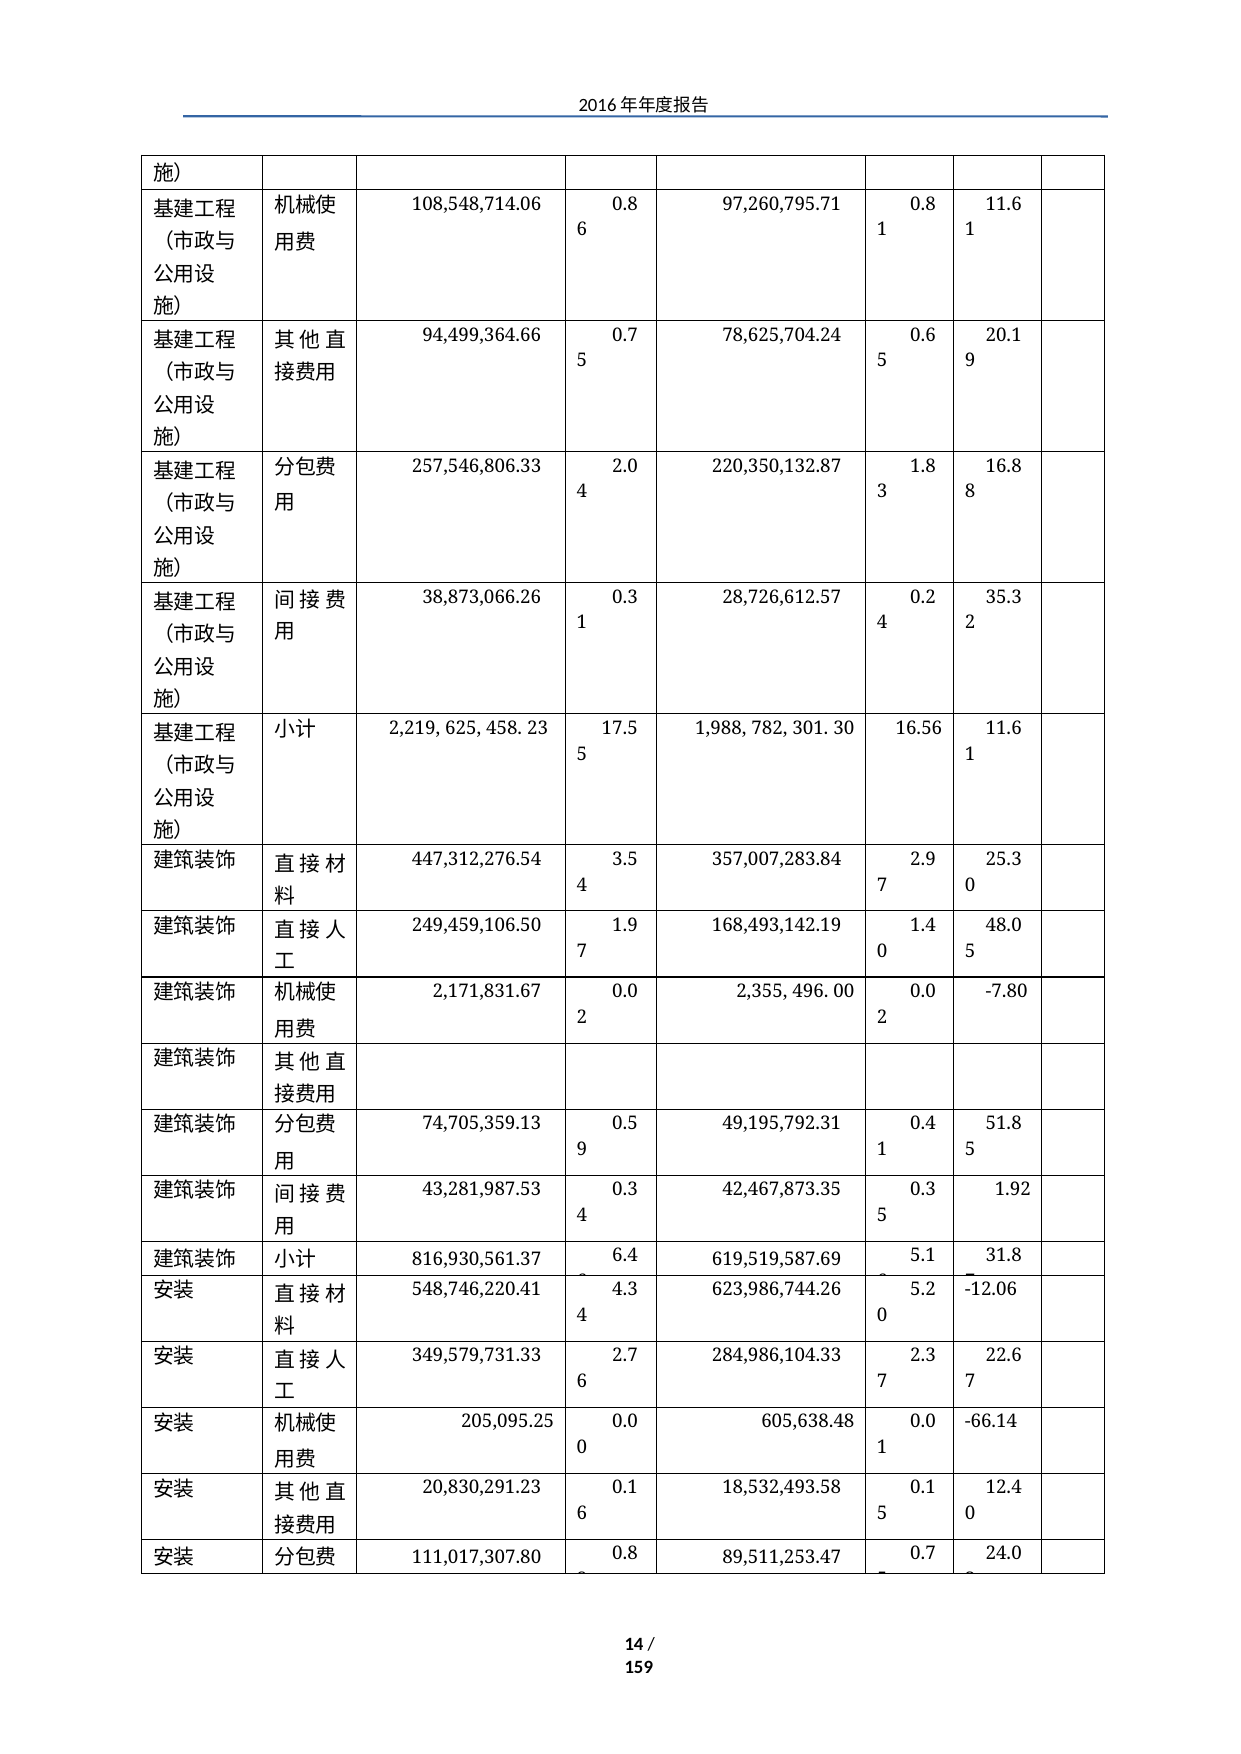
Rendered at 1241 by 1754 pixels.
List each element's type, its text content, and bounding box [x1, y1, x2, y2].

table_cell 35.32 [954, 583, 1041, 713]
table_cell 其他直 接费用 [263, 1474, 356, 1539]
table_cell 48.05 [954, 911, 1041, 976]
table_header [357, 156, 565, 189]
table_header [1042, 156, 1104, 189]
table_cell 基建工程 （市政与 公用设 施） [142, 583, 262, 713]
table_cell [1042, 1242, 1104, 1274]
table_cell 直接材 料 [263, 1276, 356, 1341]
table_cell 619,519,587.69 [657, 1242, 865, 1274]
table_cell 284,986,104.33 [657, 1342, 865, 1407]
table_cell 49,195,792.31 [657, 1110, 865, 1174]
table_cell 11.61 [954, 714, 1041, 844]
table_cell 基建工程 （市政与 公用设 施） [142, 321, 262, 451]
table_cell 2.76 [566, 1342, 656, 1407]
table_cell [1042, 1408, 1104, 1473]
table_cell 74,705,359.13 [357, 1110, 565, 1174]
table_header [954, 156, 1041, 189]
table_cell 28,726,612.57 [657, 583, 865, 713]
table_header [566, 156, 656, 189]
table_cell 0.81 [866, 190, 953, 320]
table_cell 111,017,307.80 [357, 1540, 565, 1573]
table_cell 安装 [142, 1342, 262, 1407]
table_cell 建筑装饰 [142, 1176, 262, 1241]
table_cell 0.02 [566, 978, 656, 1042]
table_cell 0.00 [566, 1408, 656, 1473]
table_cell [357, 1044, 565, 1108]
table_cell 1,988, 782, 301. 30 [657, 714, 865, 844]
table_header [263, 156, 356, 189]
table_cell 小计 [263, 1242, 356, 1274]
table_cell 20,830,291.23 [357, 1474, 565, 1539]
table_cell 2,355, 496. 00 [657, 978, 865, 1042]
table_cell 0.35 [866, 1176, 953, 1241]
table_cell 0.75 [566, 321, 656, 451]
table_cell 其他直 接费用 [263, 1044, 356, 1108]
table_cell 220,350,132.87 [657, 452, 865, 582]
table_cell 分包费 [263, 1540, 356, 1573]
table_cell -66.14 [954, 1408, 1041, 1473]
table_cell 建筑装饰 [142, 1110, 262, 1174]
table_cell 357,007,283.84 [657, 845, 865, 910]
table_cell [657, 1044, 865, 1108]
table_cell 安装 [142, 1474, 262, 1539]
table_cell 基建工程 （市政与 公用设 施） [142, 452, 262, 582]
table_cell 1.40 [866, 911, 953, 976]
table_cell 安装 [142, 1276, 262, 1341]
table_cell 0.01 [866, 1408, 953, 1473]
table_cell [866, 1044, 953, 1108]
table_cell [1042, 978, 1104, 1042]
table_cell 11.61 [954, 190, 1041, 320]
table_cell 安装 [142, 1540, 262, 1573]
table_cell -7.80 [954, 978, 1041, 1042]
table_cell 0.41 [866, 1110, 953, 1174]
table_cell 16.88 [954, 452, 1041, 582]
table_cell 16.56 [866, 714, 953, 844]
table_cell 0.65 [866, 321, 953, 451]
table_cell 22.67 [954, 1342, 1041, 1407]
table_cell 6.46 [566, 1242, 656, 1274]
table_cell 623,986,744.26 [657, 1276, 865, 1341]
table_cell 97,260,795.71 [657, 190, 865, 320]
table_cell [566, 1044, 656, 1108]
table_cell 89,511,253.47 [657, 1540, 865, 1573]
table_cell [1042, 911, 1104, 976]
table_cell 605,638.48 [657, 1408, 865, 1473]
table_cell 447,312,276.54 [357, 845, 565, 910]
table_cell 0.31 [566, 583, 656, 713]
table_cell 51.85 [954, 1110, 1041, 1174]
table_cell 基建工程 （市政与 公用设 施） [142, 714, 262, 844]
table_cell 分包费 用 [263, 452, 356, 582]
table_cell 3.54 [566, 845, 656, 910]
table_cell 168,493,142.19 [657, 911, 865, 976]
table_cell 0.02 [866, 978, 953, 1042]
table_cell 建筑装饰 [142, 1242, 262, 1274]
table_cell 间接费 用 [263, 1176, 356, 1241]
table_cell 816,930,561.37 [357, 1242, 565, 1274]
table_cell 0.34 [566, 1176, 656, 1241]
table_cell 38,873,066.26 [357, 583, 565, 713]
table_cell 2.04 [566, 452, 656, 582]
table_cell 349,579,731.33 [357, 1342, 565, 1407]
table_cell [1042, 583, 1104, 713]
table_cell 0.24 [866, 583, 953, 713]
table_cell -12.06 [954, 1276, 1041, 1341]
table_cell 建筑装饰 [142, 978, 262, 1042]
table_cell [1042, 452, 1104, 582]
table_cell 94,499,364.66 [357, 321, 565, 451]
table_cell 42,467,873.35 [657, 1176, 865, 1241]
table_cell 2,219, 625, 458. 23 [357, 714, 565, 844]
table_cell [1042, 845, 1104, 910]
table_cell 78,625,704.24 [657, 321, 865, 451]
table_header [866, 156, 953, 189]
table_cell 0.16 [566, 1474, 656, 1539]
table_cell 直接人 工 [263, 1342, 356, 1407]
table_cell 18,532,493.58 [657, 1474, 865, 1539]
table_cell 20.19 [954, 321, 1041, 451]
table_cell 建筑装饰 [142, 1044, 262, 1108]
table_cell [1042, 190, 1104, 320]
table_cell [954, 1044, 1041, 1108]
table_cell [1042, 1044, 1104, 1108]
table_cell 建筑装饰 [142, 845, 262, 910]
table_cell [1042, 1110, 1104, 1174]
table_cell 25.30 [954, 845, 1041, 910]
table_cell 0.75 [866, 1540, 953, 1573]
table_cell 1.92 [954, 1176, 1041, 1241]
table_cell 43,281,987.53 [357, 1176, 565, 1241]
table_cell 机械使 用费 [263, 1408, 356, 1473]
table_cell 31.87 [954, 1242, 1041, 1274]
table_cell 4.34 [566, 1276, 656, 1341]
table_cell 0.15 [866, 1474, 953, 1539]
table_cell 安装 [142, 1408, 262, 1473]
table_cell [1042, 714, 1104, 844]
table_cell 0.86 [566, 190, 656, 320]
table_cell 0.59 [566, 1110, 656, 1174]
table_cell [1042, 1474, 1104, 1539]
table_cell 其他直 接费用 [263, 321, 356, 451]
table_cell 24.03 [954, 1540, 1041, 1573]
table_header [657, 156, 865, 189]
table_cell 间接费 用 [263, 583, 356, 713]
table_cell [1042, 1540, 1104, 1573]
table_cell 257,546,806.33 [357, 452, 565, 582]
table_cell 2,171,831.67 [357, 978, 565, 1042]
table_cell 0.88 [566, 1540, 656, 1573]
table_cell 直接材 料 [263, 845, 356, 910]
table_cell 17.55 [566, 714, 656, 844]
table_cell 5.20 [866, 1276, 953, 1341]
table_cell 机械使 用费 [263, 190, 356, 320]
table_cell 1.97 [566, 911, 656, 976]
table_cell 548,746,220.41 [357, 1276, 565, 1341]
table_cell 1.83 [866, 452, 953, 582]
table_cell 249,459,106.50 [357, 911, 565, 976]
table_cell 机械使 用费 [263, 978, 356, 1042]
table_cell 12.40 [954, 1474, 1041, 1539]
table_cell 直接人 工 [263, 911, 356, 976]
table_cell [1042, 1342, 1104, 1407]
table_cell 建筑装饰 [142, 911, 262, 976]
table_cell [1042, 1276, 1104, 1341]
table_header 施） [142, 156, 262, 189]
table_cell 108,548,714.06 [357, 190, 565, 320]
table_cell [1042, 321, 1104, 451]
table_cell 基建工程 （市政与 公用设 施） [142, 190, 262, 320]
table_cell 小计 [263, 714, 356, 844]
table_cell 2.37 [866, 1342, 953, 1407]
table_cell 205,095.25 [357, 1408, 565, 1473]
table_cell 5.16 [866, 1242, 953, 1274]
table_cell [1042, 1176, 1104, 1241]
table_cell 2.97 [866, 845, 953, 910]
table_cell 分包费 用 [263, 1110, 356, 1174]
